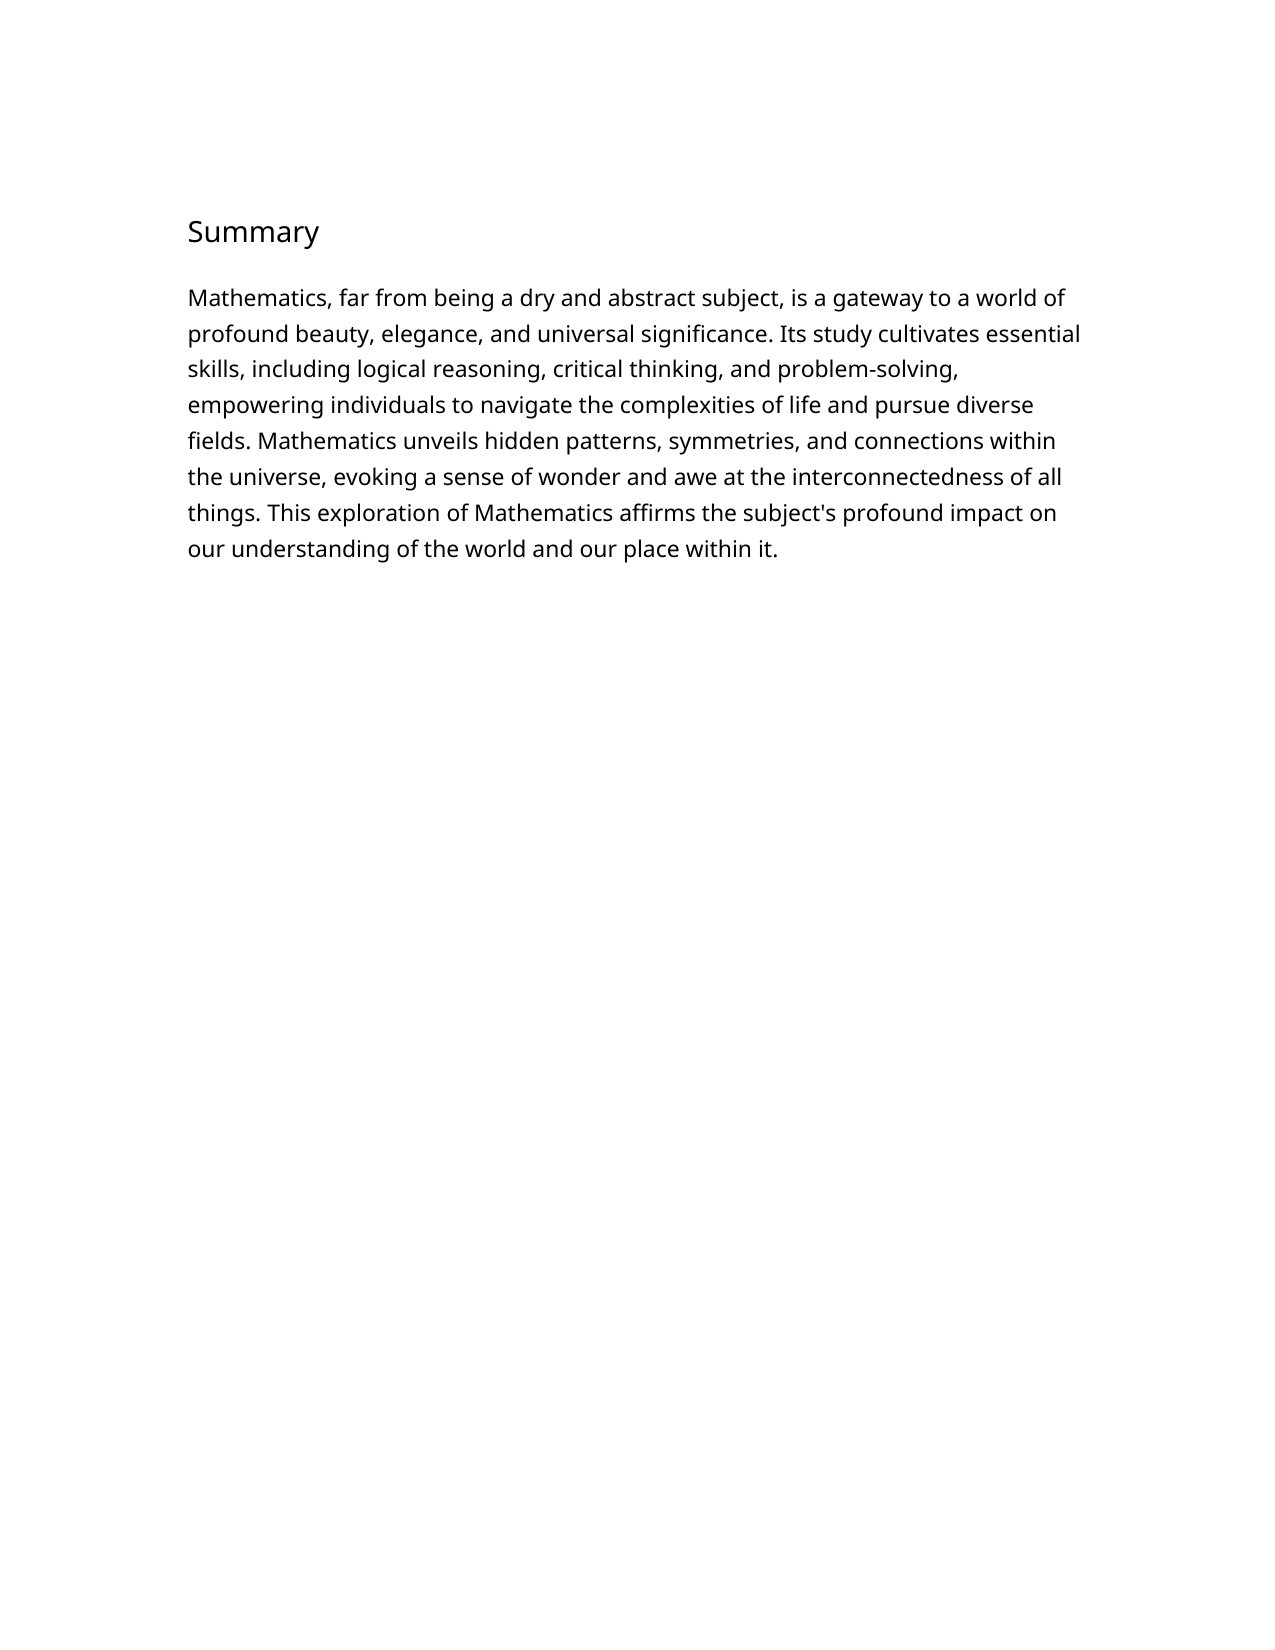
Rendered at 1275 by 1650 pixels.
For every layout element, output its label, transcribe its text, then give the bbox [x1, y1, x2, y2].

text Mathematics, far from being a dry and abstract subject, is a gateway to a world of profound beauty, elegance, and universal significance. Its study cultivates essential skills, including logical reasoning, critical thinking, and problem-solving, empowering individuals to navigate the complexities of life and pursue diverse fields. Mathematics unveils hidden patterns, symmetries, and connections within the universe, evoking a sense of wonder and awe at the interconnectedness of all things. This exploration of Mathematics affirms the subject's profound impact on our understanding of the world and our place within it. [187, 282, 1087, 564]
text Summary [187, 211, 1087, 251]
